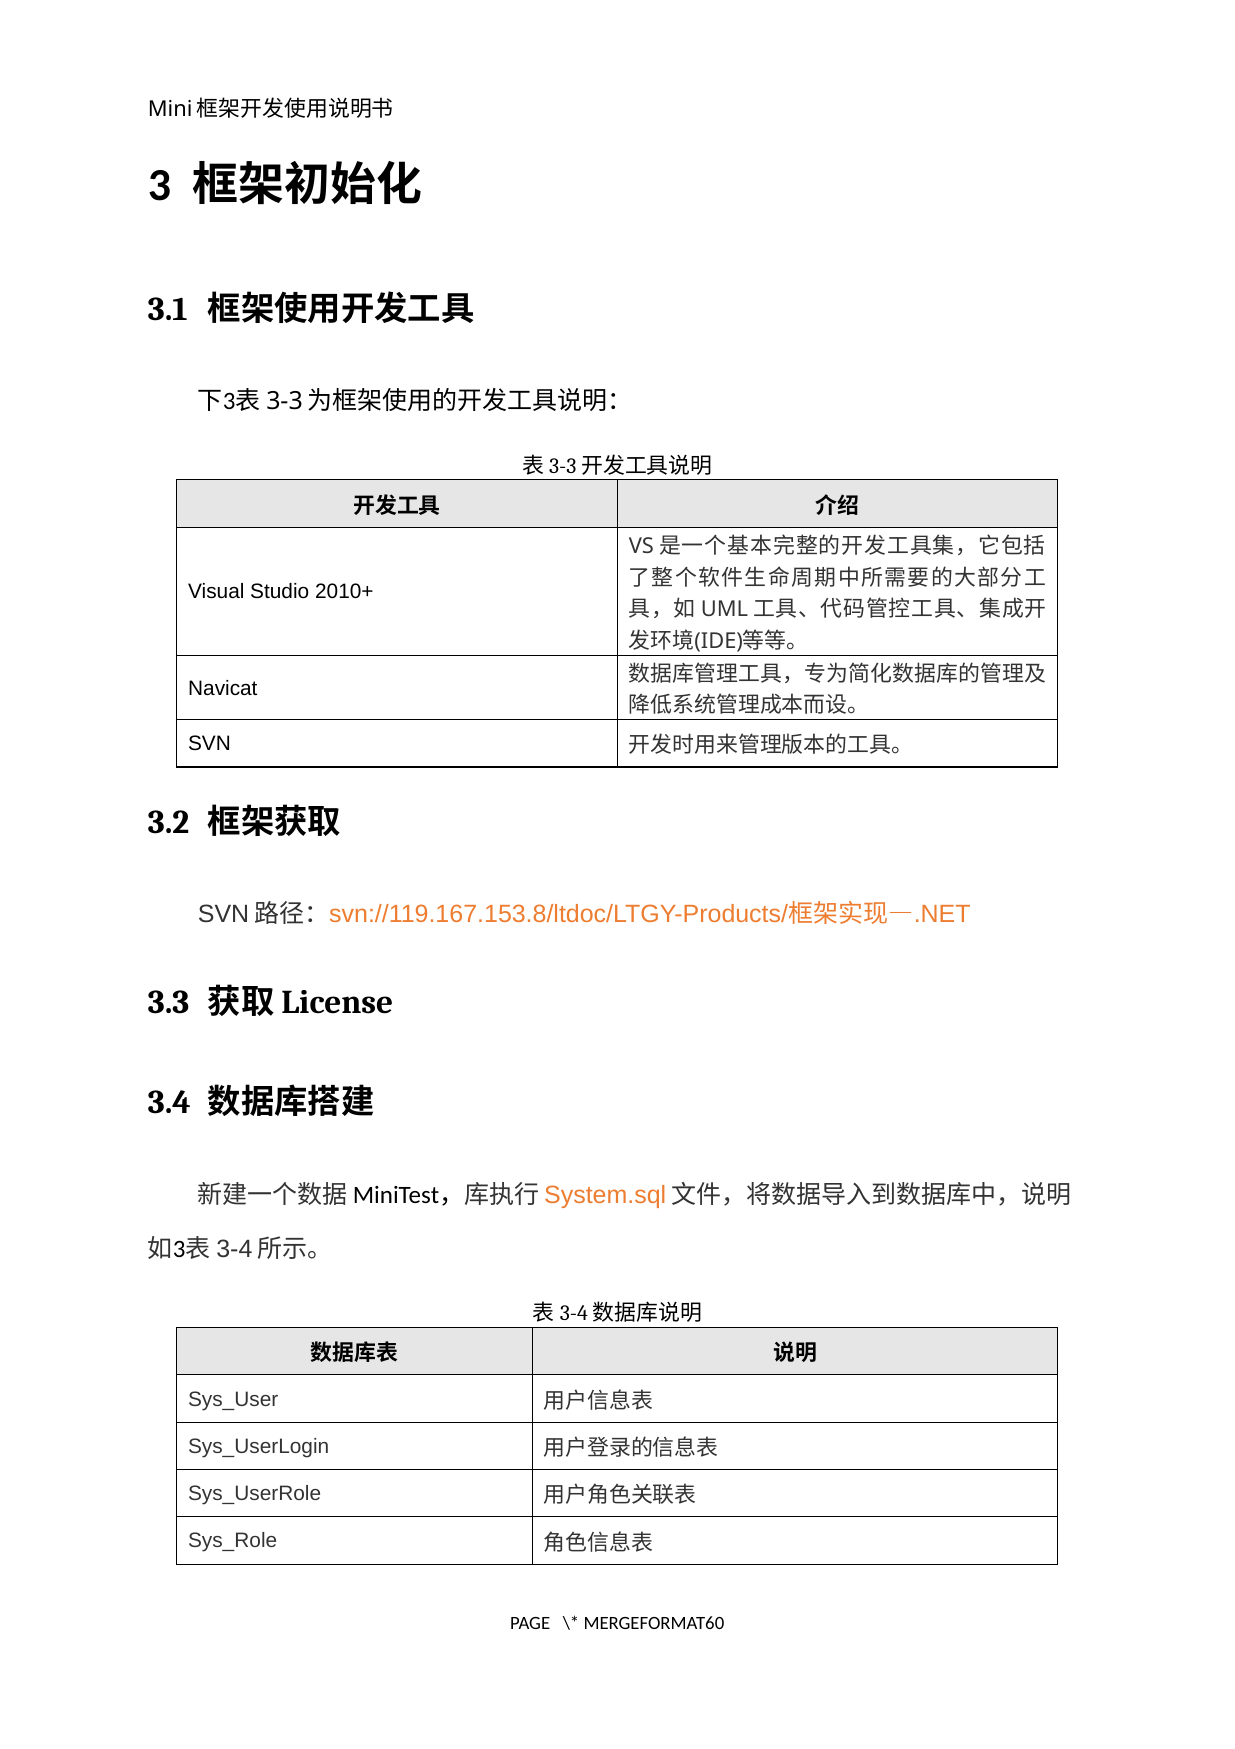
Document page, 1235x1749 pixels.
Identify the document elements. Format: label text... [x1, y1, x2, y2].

table_cell 用户登录的信息表 [533, 1423, 1057, 1469]
table_cell 角色信息表 [533, 1517, 1057, 1563]
table_cell Sys_Role [177, 1517, 532, 1563]
table_cell VS是一个基本完整的开发工具集，它包括了整个软件生命周期中所需要的大部分工具，如UML工具、代码管控工具、集成开发环境(IDE)等等。 [618, 528, 1057, 655]
text SVN路径：svn://119.167.153.8/ltdoc/LTGY-Products/框架实现—.NET [913, 894, 1087, 930]
table_header 说明 [533, 1328, 1057, 1374]
text SVN路径：svn://119.167.153.8/ltdoc/LTGY-Products/框架实现—.NET [329, 894, 789, 930]
table_cell 数据库管理工具，专为简化数据库的管理及降低系统管理成本而设。 [618, 656, 1057, 719]
subtitle 数据库搭建 [148, 1075, 1087, 1123]
table_cell 开发时用来管理版本的工具。 [618, 720, 1057, 766]
subtitle 框架初始化 [148, 148, 1087, 214]
table_cell Sys_UserLogin [177, 1423, 532, 1469]
subtitle 框架获取 [148, 794, 1087, 843]
table_cell Visual Studio 2010+ [177, 528, 617, 655]
table_cell Sys_User [177, 1375, 532, 1422]
table_cell 用户信息表 [533, 1375, 1057, 1422]
table_header 开发工具 [177, 480, 617, 527]
table_header 介绍 [618, 480, 1057, 527]
table_cell Sys_UserRole [177, 1470, 532, 1516]
table_cell 用户角色关联表 [533, 1470, 1057, 1516]
table_cell Navicat [177, 656, 617, 719]
subtitle 框架使用开发工具 [148, 281, 1087, 330]
table_cell SVN [177, 720, 617, 766]
subtitle 获取License [148, 975, 1087, 1023]
text SVN路径：svn://119.167.153.8/ltdoc/LTGY-Products/框架实现—.NET [148, 894, 254, 930]
table_header 数据库表 [177, 1328, 532, 1374]
